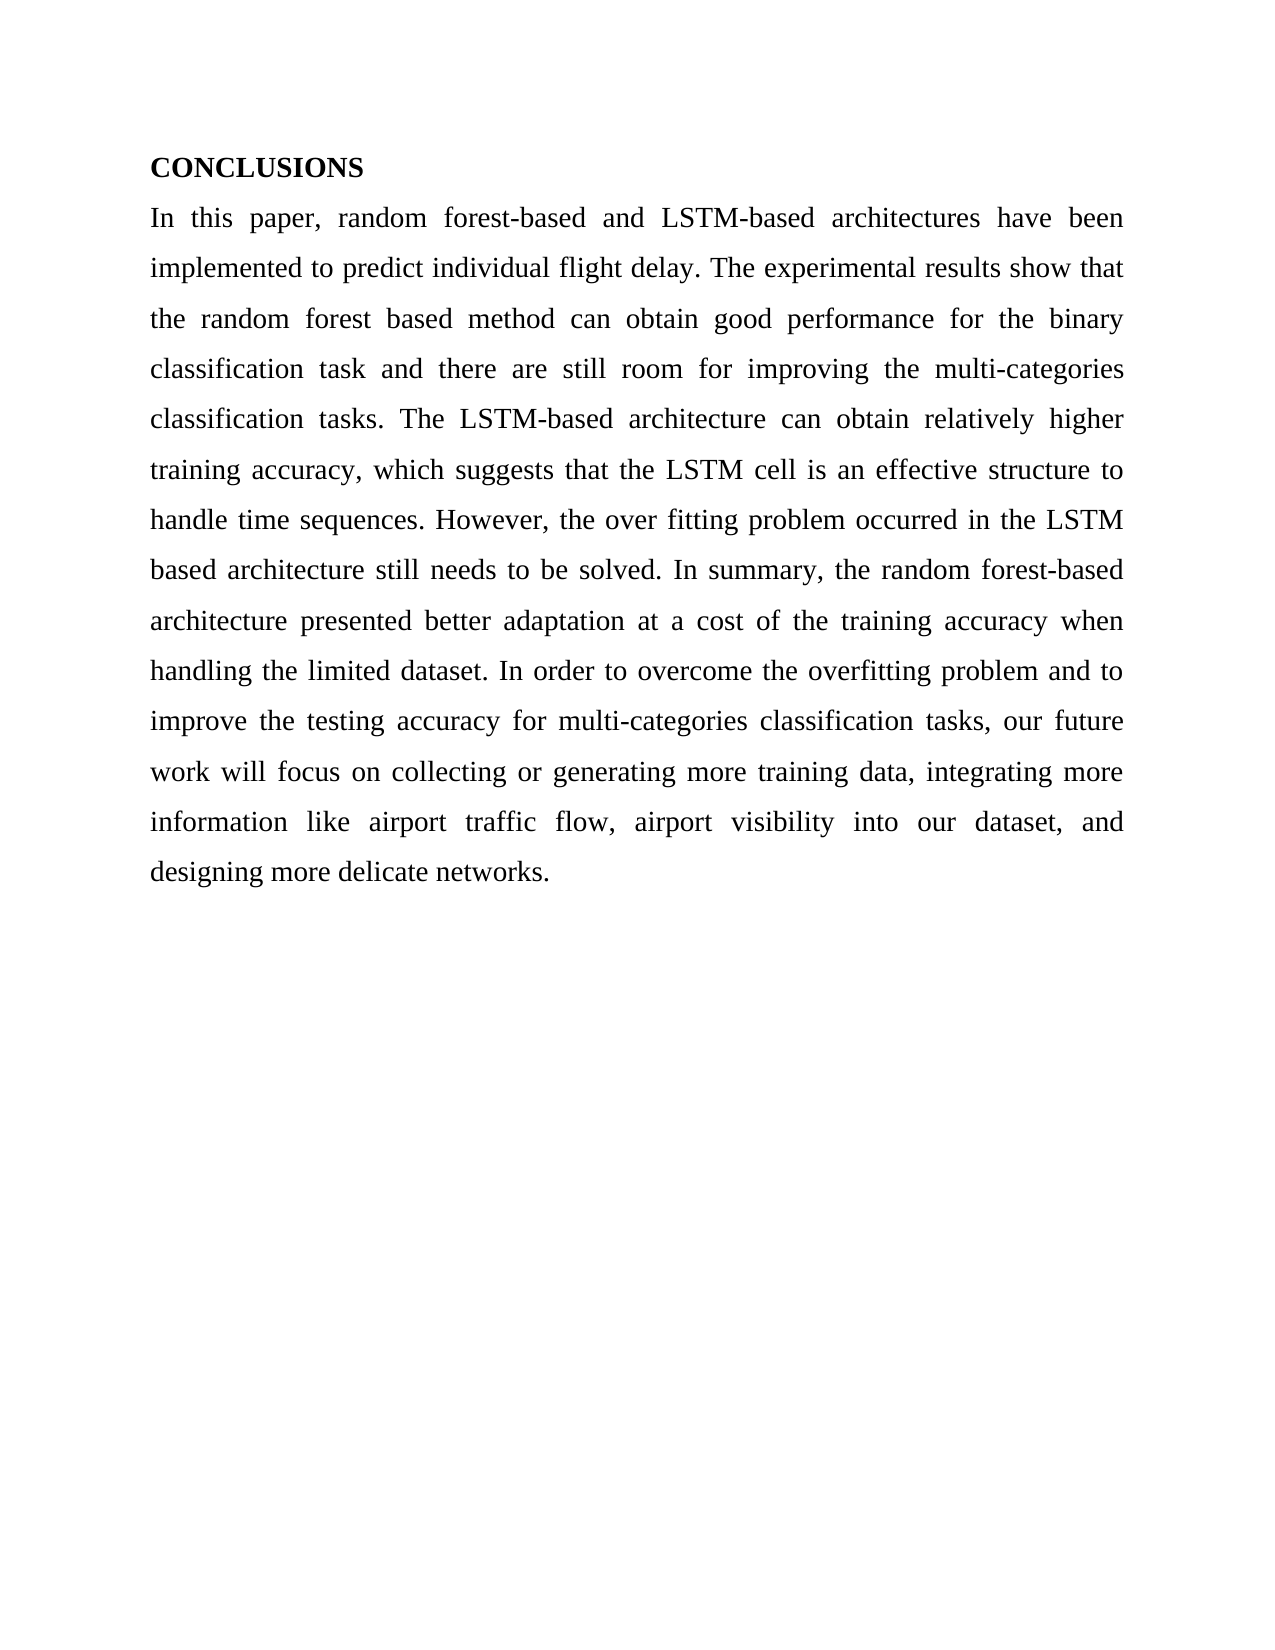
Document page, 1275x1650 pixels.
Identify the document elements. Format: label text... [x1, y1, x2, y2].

text In this paper, random forest-based and LSTM-based architectures have been implemented to predict individual flight delay. The experimental results show that the random forest based method can obtain good performance for the binary classification task and there are still room for improving the multi-categories classification tasks. The LSTM-based architecture can obtain relatively higher training accuracy, which suggests that the LSTM cell is an effective structure to handle time sequences. However, the over fitting problem occurred in the LSTM based architecture still needs to be solved. In summary, the random forest-based architecture presented better adaptation at a cost of the training accuracy when handling the limited dataset. In order to overcome the overfitting problem and to improve the testing accuracy for multi-categories classification tasks, our future work will focus on collecting or generating more training data, integrating more information like airport traffic flow, airport visibility into our dataset, and designing more delicate networks. [150, 200, 1125, 888]
text CONCLUSIONS [150, 150, 1125, 183]
